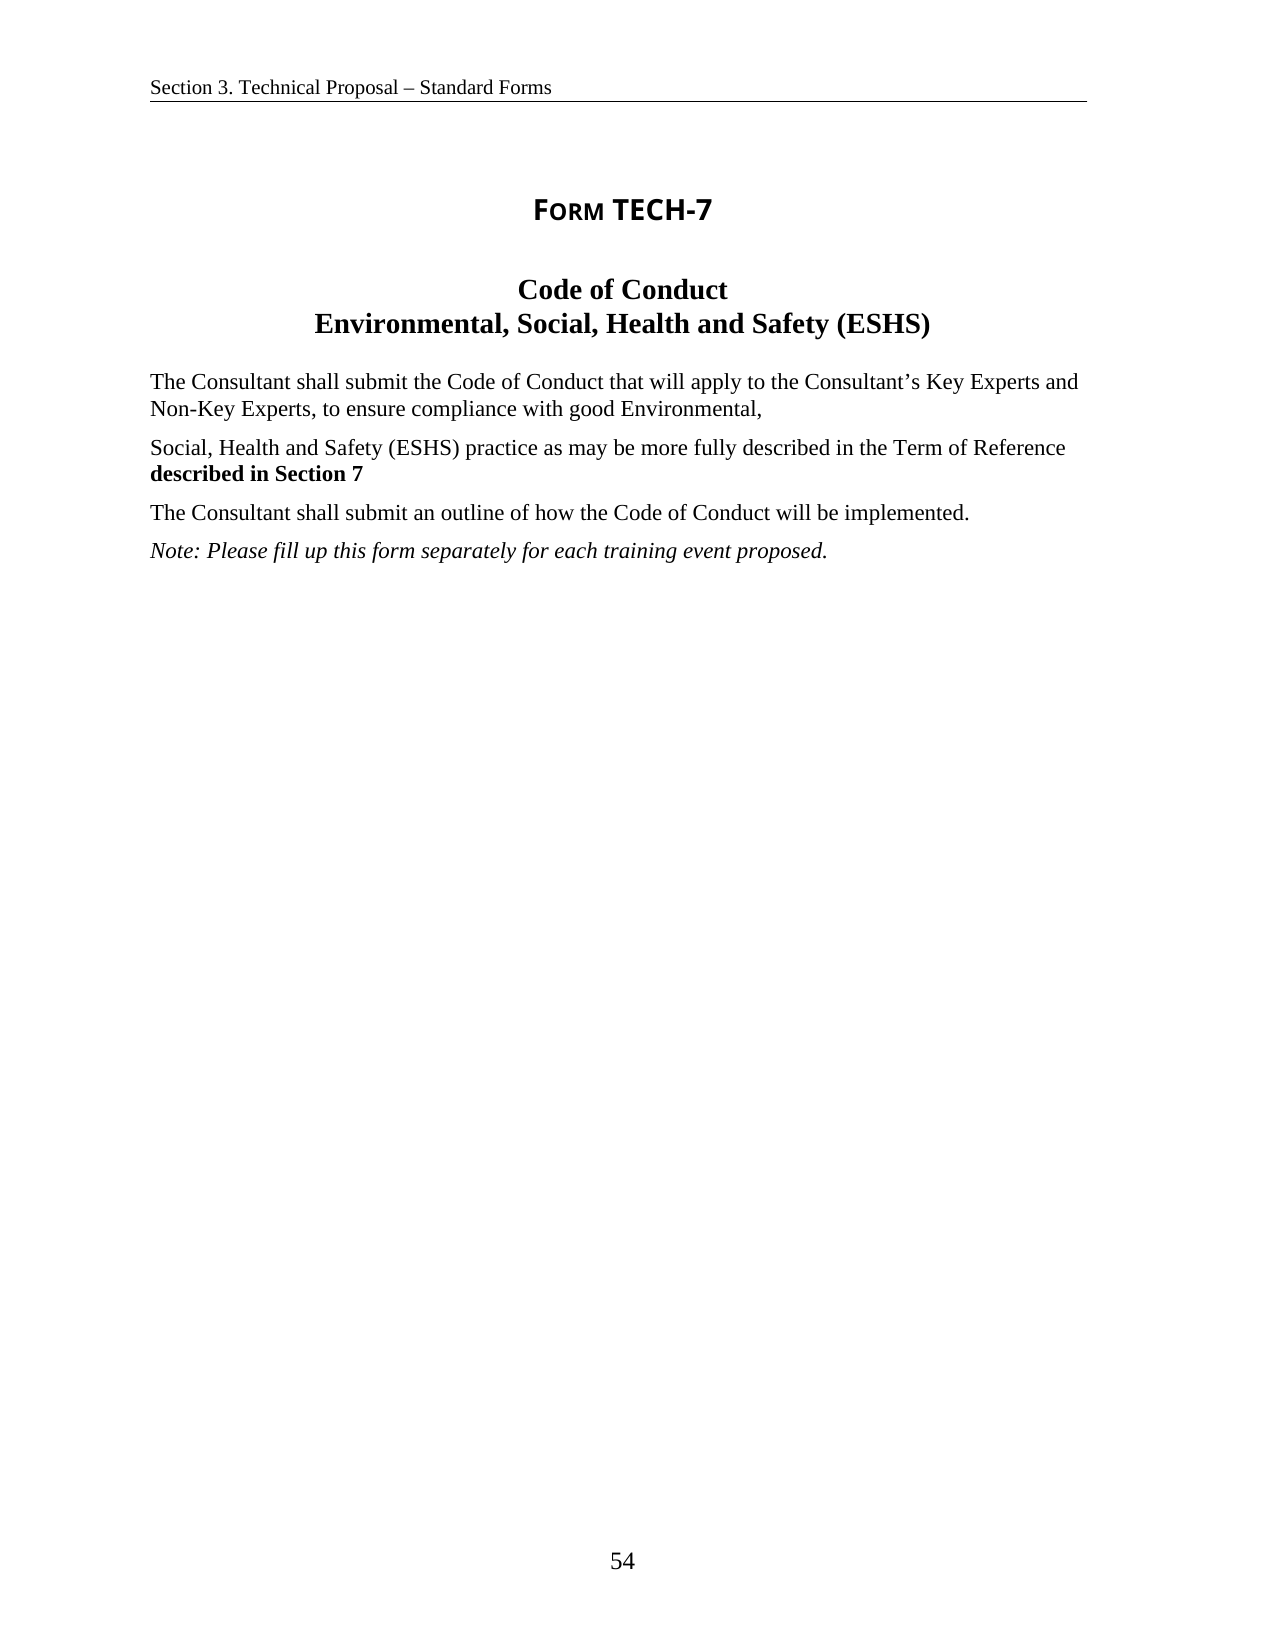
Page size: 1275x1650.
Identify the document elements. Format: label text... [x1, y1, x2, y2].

text Form TECH-7 [150, 190, 1095, 229]
subtitle Note: Please fill up this form separately for each training event proposed. [150, 538, 1095, 564]
text Code of Conduct [150, 272, 1095, 306]
subtitle The Consultant shall submit the Code of Conduct that will apply to the Consultant’s Key Experts and Non-Key Experts, to ensure compliance with good Environmental, [150, 368, 1095, 421]
subtitle Social, Health and Safety (ESHS) practice as may be more fully described in the Term of Reference described in Section 7 [150, 433, 1095, 486]
text Environmental, Social, Health and Safety (ESHS) [150, 306, 1095, 339]
subtitle The Consultant shall submit an outline of how the Code of Conduct will be implemented. [150, 499, 1095, 525]
